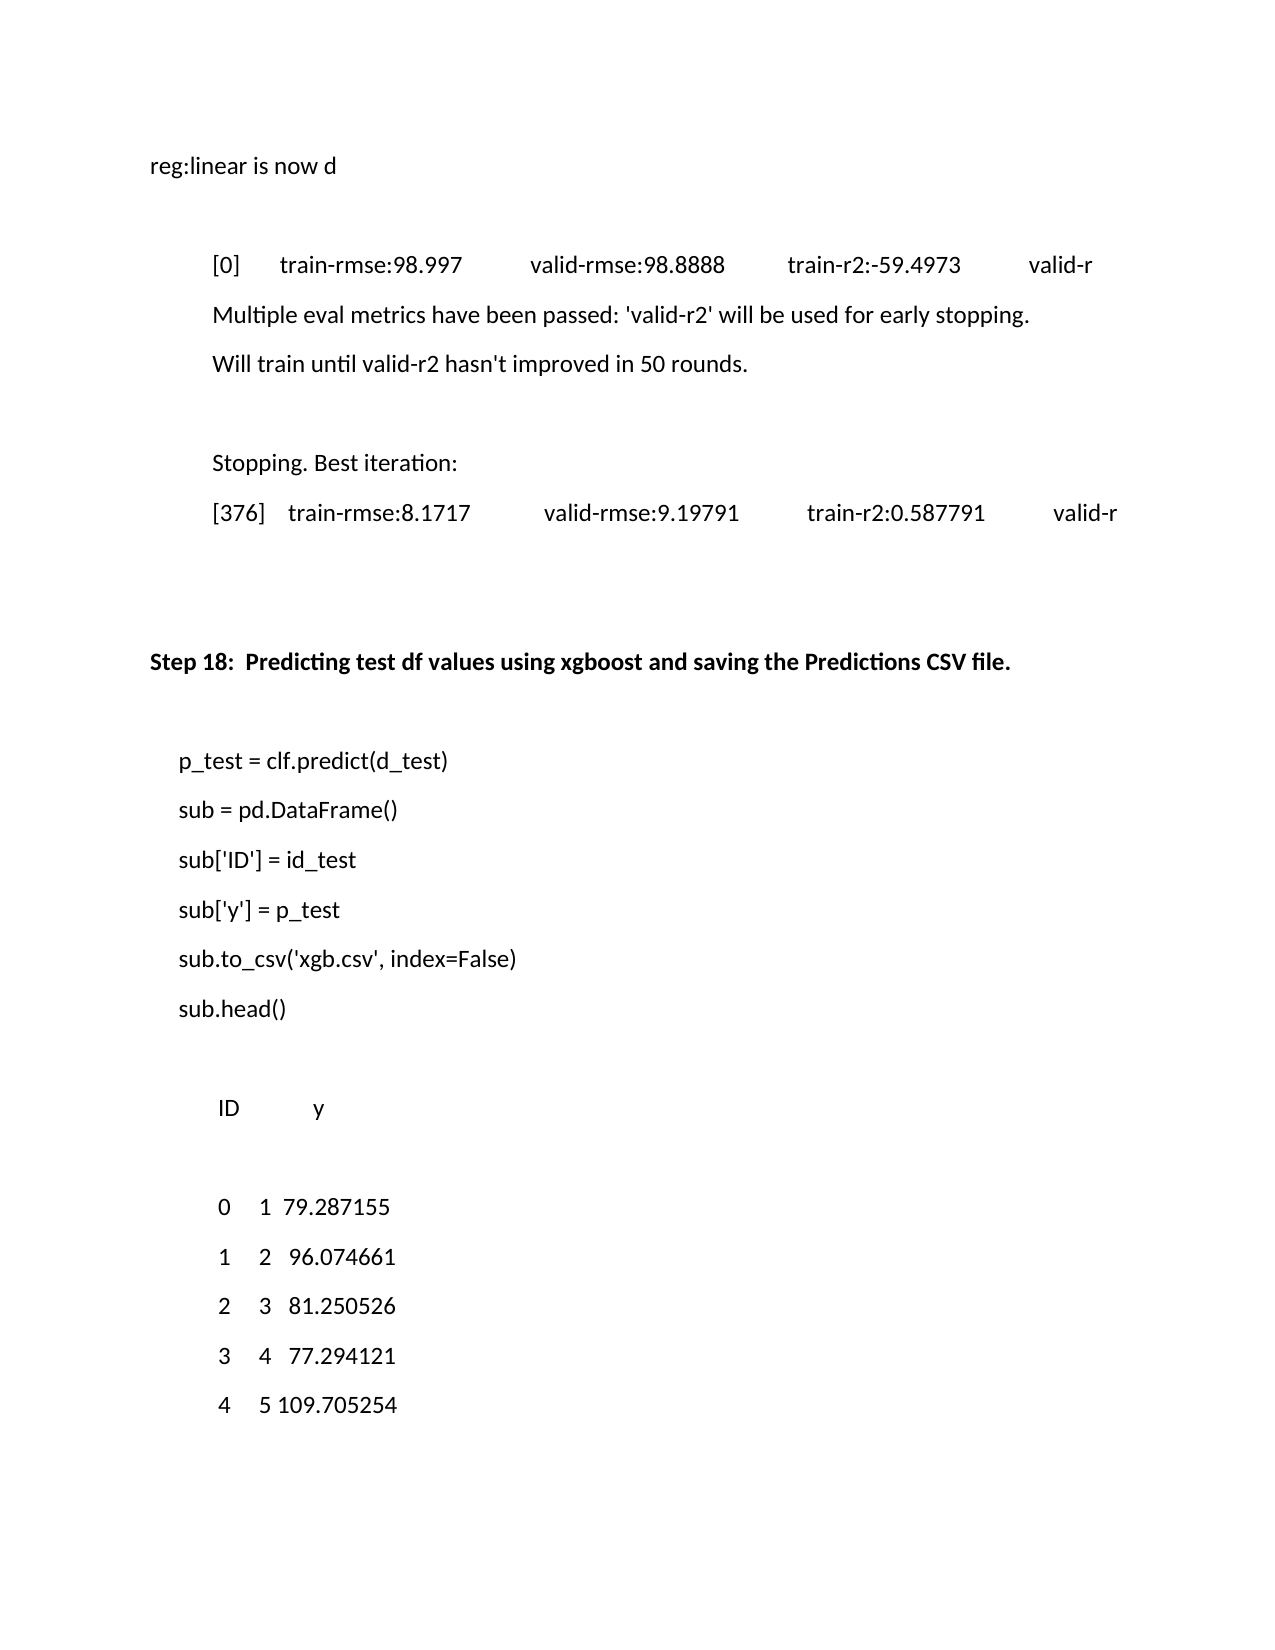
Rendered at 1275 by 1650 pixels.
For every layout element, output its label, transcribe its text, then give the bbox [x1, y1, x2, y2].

text [376] train-rmse:8.1717 valid-rmse:9.19791 train-r2:0.587791 valid-r [150, 497, 1125, 528]
text Will train until valid-r2 hasn't improved in 50 rounds. [150, 348, 1125, 379]
text Step 18: Predicting test df values using xgboost and saving the Predictions CSV file. [150, 646, 1125, 676]
text Multiple eval metrics have been passed: 'valid-r2' will be used for early stopping. [150, 299, 1125, 329]
text sub.head() [150, 993, 1125, 1023]
text reg:linear is now d [150, 150, 1125, 181]
text 3 4 77.294121 [150, 1340, 1125, 1371]
text 1 2 96.074661 [150, 1241, 1125, 1271]
text sub['y'] = p_test [150, 894, 1125, 924]
text sub.to_csv('xgb.csv', index=False) [150, 943, 1125, 974]
text [0] train-rmse:98.997 valid-rmse:98.8888 train-r2:-59.4973 valid-r [150, 249, 1125, 280]
text 0 1 79.287155 [150, 1191, 1125, 1222]
text Stopping. Best iteration: [150, 447, 1125, 478]
text sub['ID'] = id_test [150, 844, 1125, 875]
text 4 5 109.705254 [150, 1389, 1125, 1420]
text 2 3 81.250526 [150, 1290, 1125, 1321]
text p_test = clf.predict(d_test) [150, 745, 1125, 776]
text sub = pd.DataFrame() [150, 794, 1125, 825]
text ID y [150, 1092, 1125, 1123]
